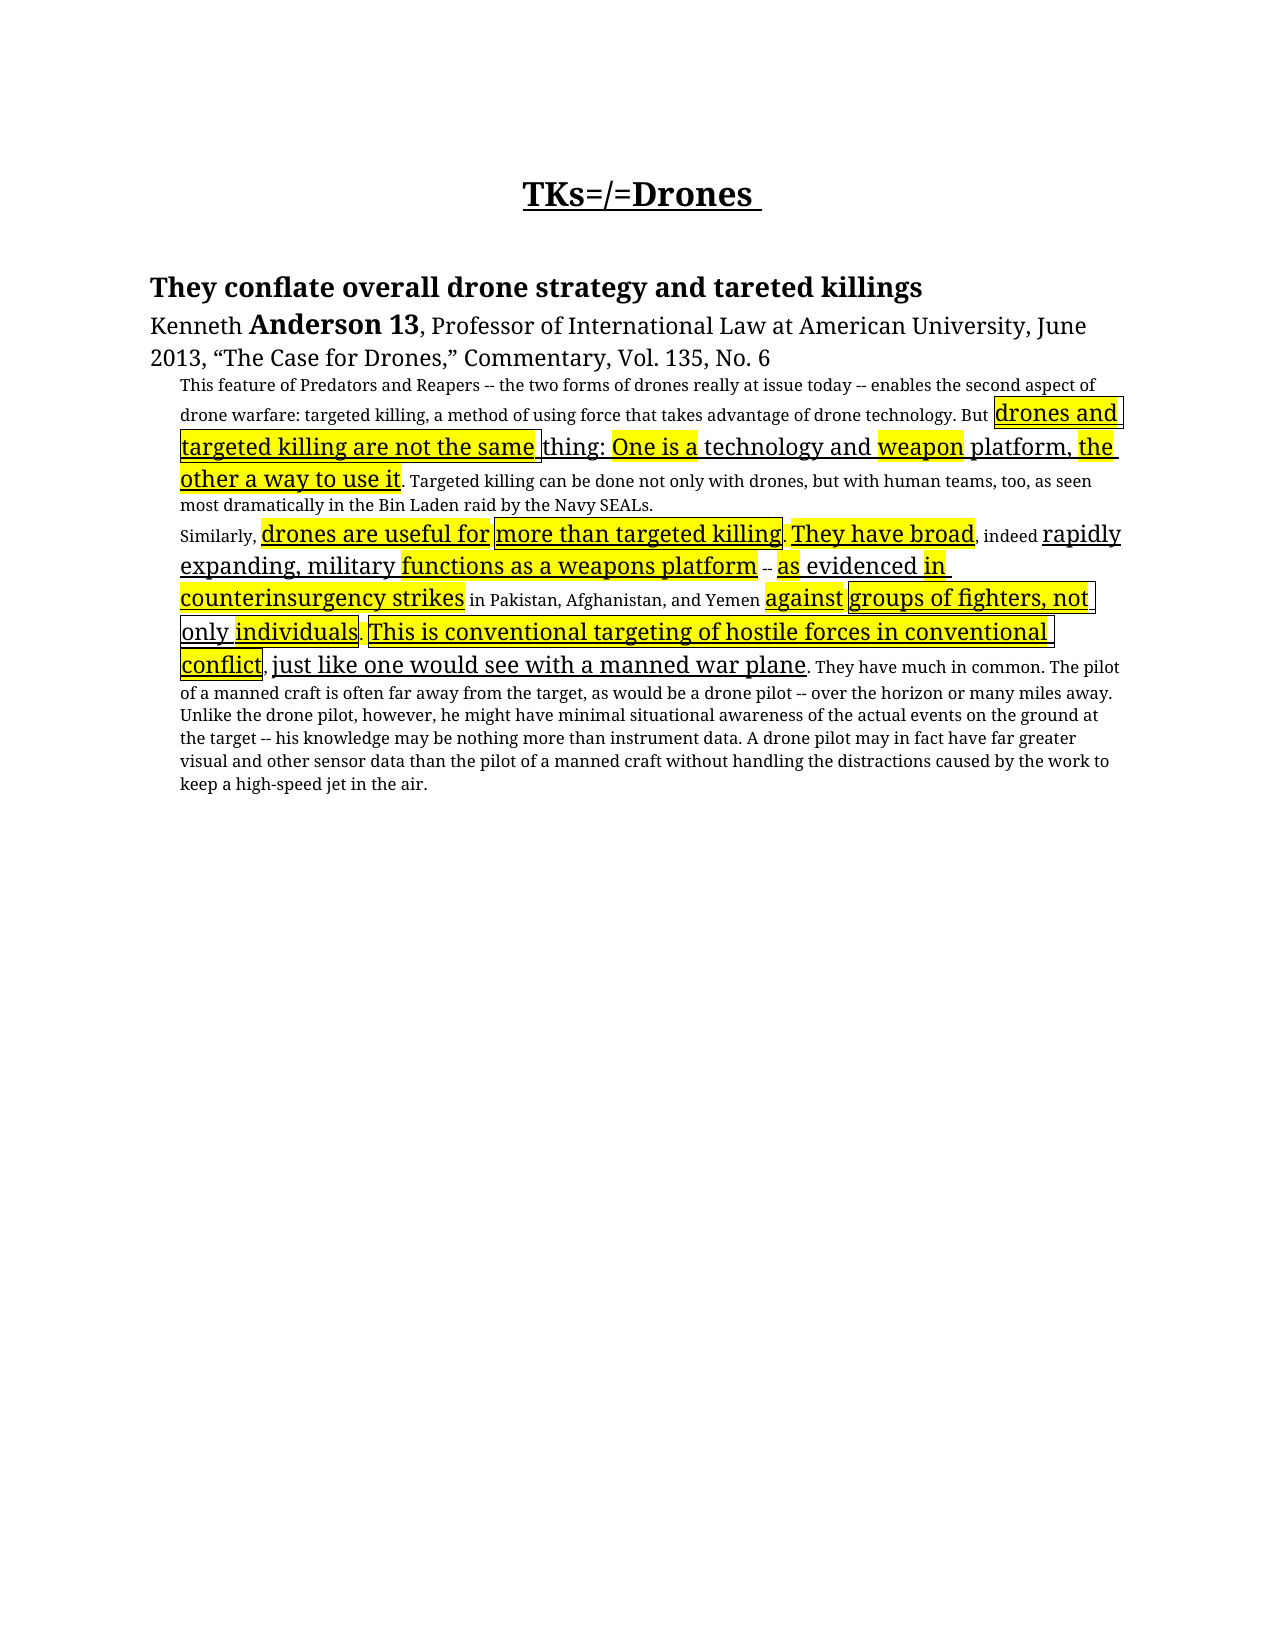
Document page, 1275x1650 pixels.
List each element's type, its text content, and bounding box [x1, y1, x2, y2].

text Kenneth Anderson 13, Professor of International Law at American University, June 2013, “The Case for Drones,” Commentary, Vol. 135, No. 6 [150, 305, 1125, 373]
subtitle They conflate overall drone strategy and tareted killings [150, 268, 1125, 305]
text Similarly, drones are useful for more than targeted killing. They have broad, indeed rapidly expanding, military functions as a weapons platform -- as evidenced in counterinsurgency strikes in Pakistan, Afghanistan, and Yemen against groups of fighters, not only individuals. This is conventional targeting of hostile forces in conventional conflict, just like one would see with a manned war plane. They have much in common. The pilot of a manned craft is often far away from the target, as would be a drone pilot -- over the horizon or many miles away. Unlike the drone pilot, however, he might have minimal situational awareness of the actual events on the ground at the target -- his knowledge may be nothing more than instrument data. A drone pilot may in fact have far greater visual and other sensor data than the pilot of a manned craft without handling the distractions caused by the work to keep a high-speed jet in the air. [180, 517, 1125, 795]
text This feature of Predators and Reapers -- the two forms of drones really at issue today -- enables the second aspect of drone warfare: targeted killing, a method of using force that takes advantage of drone technology. But drones and targeted killing are not the same thing: One is a technology and weapon platform, the other a way to use it. Targeted killing can be done not only with drones, but with human teams, too, as seen most dramatically in the Bin Laden raid by the Navy SEALs. [180, 373, 1125, 517]
subtitle TKs=/=Drones [150, 171, 1125, 216]
